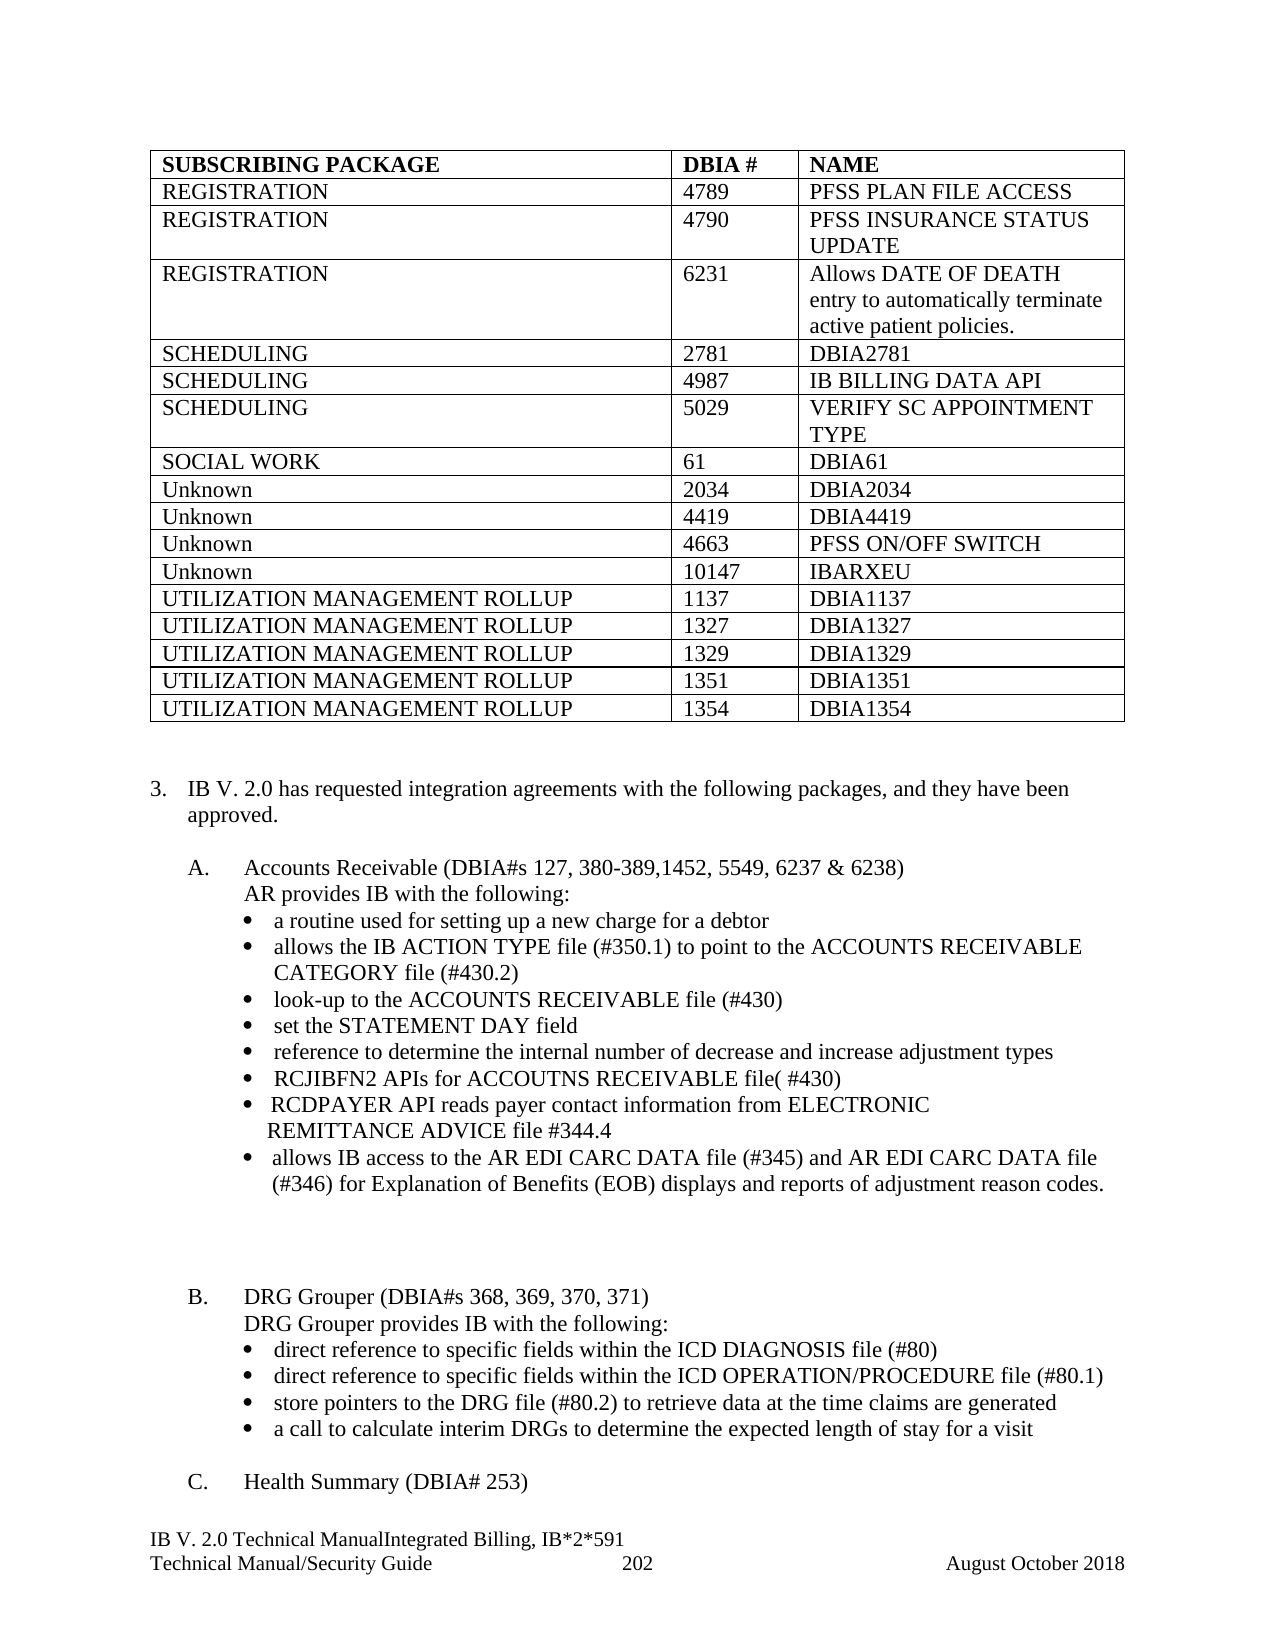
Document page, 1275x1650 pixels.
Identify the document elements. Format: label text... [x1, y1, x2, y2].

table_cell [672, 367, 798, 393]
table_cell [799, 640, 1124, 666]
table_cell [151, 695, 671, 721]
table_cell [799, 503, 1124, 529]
text AR provides IB with the following: [244, 880, 1125, 907]
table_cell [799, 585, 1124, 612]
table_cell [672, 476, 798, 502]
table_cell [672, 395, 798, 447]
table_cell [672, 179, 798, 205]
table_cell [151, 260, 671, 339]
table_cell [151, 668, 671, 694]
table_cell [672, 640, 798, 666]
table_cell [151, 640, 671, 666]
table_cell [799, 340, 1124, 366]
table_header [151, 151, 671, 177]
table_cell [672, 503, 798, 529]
text C. Health Summary (DBIA# 253) [187, 1468, 1125, 1494]
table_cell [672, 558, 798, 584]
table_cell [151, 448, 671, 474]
text REMITTANCE ADVICE file #344.4 [244, 1117, 1125, 1144]
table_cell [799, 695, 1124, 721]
text direct reference to specific fields within the ICD DIAGNOSIS file (#80) [244, 1336, 1125, 1362]
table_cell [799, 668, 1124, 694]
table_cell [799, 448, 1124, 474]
text direct reference to specific fields within the ICD OPERATION/PROCEDURE file (#80.1) [244, 1362, 1125, 1389]
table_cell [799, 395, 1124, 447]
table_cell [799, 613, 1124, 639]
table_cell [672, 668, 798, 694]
text look-up to the ACCOUNTS RECEIVABLE file (#430) [244, 986, 1125, 1012]
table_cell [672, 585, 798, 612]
text allows the IB ACTION TYPE file (#350.1) to point to the ACCOUNTS RECEIVABLE CATEGORY file (#430.2) [244, 933, 1125, 986]
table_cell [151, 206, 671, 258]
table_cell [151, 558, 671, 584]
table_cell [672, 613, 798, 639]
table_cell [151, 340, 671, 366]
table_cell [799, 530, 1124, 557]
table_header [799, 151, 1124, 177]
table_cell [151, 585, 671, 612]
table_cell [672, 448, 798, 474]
text set the STATEMENT DAY field [244, 1012, 1125, 1038]
text RCJIBFN2 APIs for ACCOUTNS RECEIVABLE file( #430) [244, 1065, 1125, 1091]
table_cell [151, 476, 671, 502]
text RCDPAYER API reads payer contact information from ELECTRONIC [244, 1091, 1125, 1117]
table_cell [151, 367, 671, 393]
text 3. IB V. 2.0 has requested integration agreements with the following packages, and they have been approved. [150, 775, 1125, 828]
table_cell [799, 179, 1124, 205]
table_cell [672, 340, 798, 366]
text B. DRG Grouper (DBIA#s 368, 369, 370, 371) [187, 1283, 1125, 1310]
text store pointers to the DRG file (#80.2) to retrieve data at the time claims are generated [244, 1389, 1125, 1415]
text a routine used for setting up a new charge for a debtor [244, 907, 1125, 933]
text allows IB access to the AR EDI CARC DATA file (#345) and AR EDI CARC DATA file (#346) for Explanation of Benefits (EOB) displays and reports of adjustment reason codes. [244, 1144, 1125, 1197]
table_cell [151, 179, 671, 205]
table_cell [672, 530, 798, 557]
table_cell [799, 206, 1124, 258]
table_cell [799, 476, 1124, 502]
text DRG Grouper provides IB with the following: [244, 1310, 1125, 1336]
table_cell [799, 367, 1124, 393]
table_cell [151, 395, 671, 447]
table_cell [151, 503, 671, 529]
text a call to calculate interim DRGs to determine the expected length of stay for a visit [244, 1415, 1125, 1441]
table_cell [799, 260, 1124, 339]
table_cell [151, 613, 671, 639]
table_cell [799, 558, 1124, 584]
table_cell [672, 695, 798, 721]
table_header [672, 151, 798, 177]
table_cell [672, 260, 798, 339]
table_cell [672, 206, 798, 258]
text A. Accounts Receivable (DBIA#s 127, 380-389,1452, 5549, 6237 & 6238) [187, 854, 1125, 880]
text reference to determine the internal number of decrease and increase adjustment types [244, 1038, 1125, 1065]
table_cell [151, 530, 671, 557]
